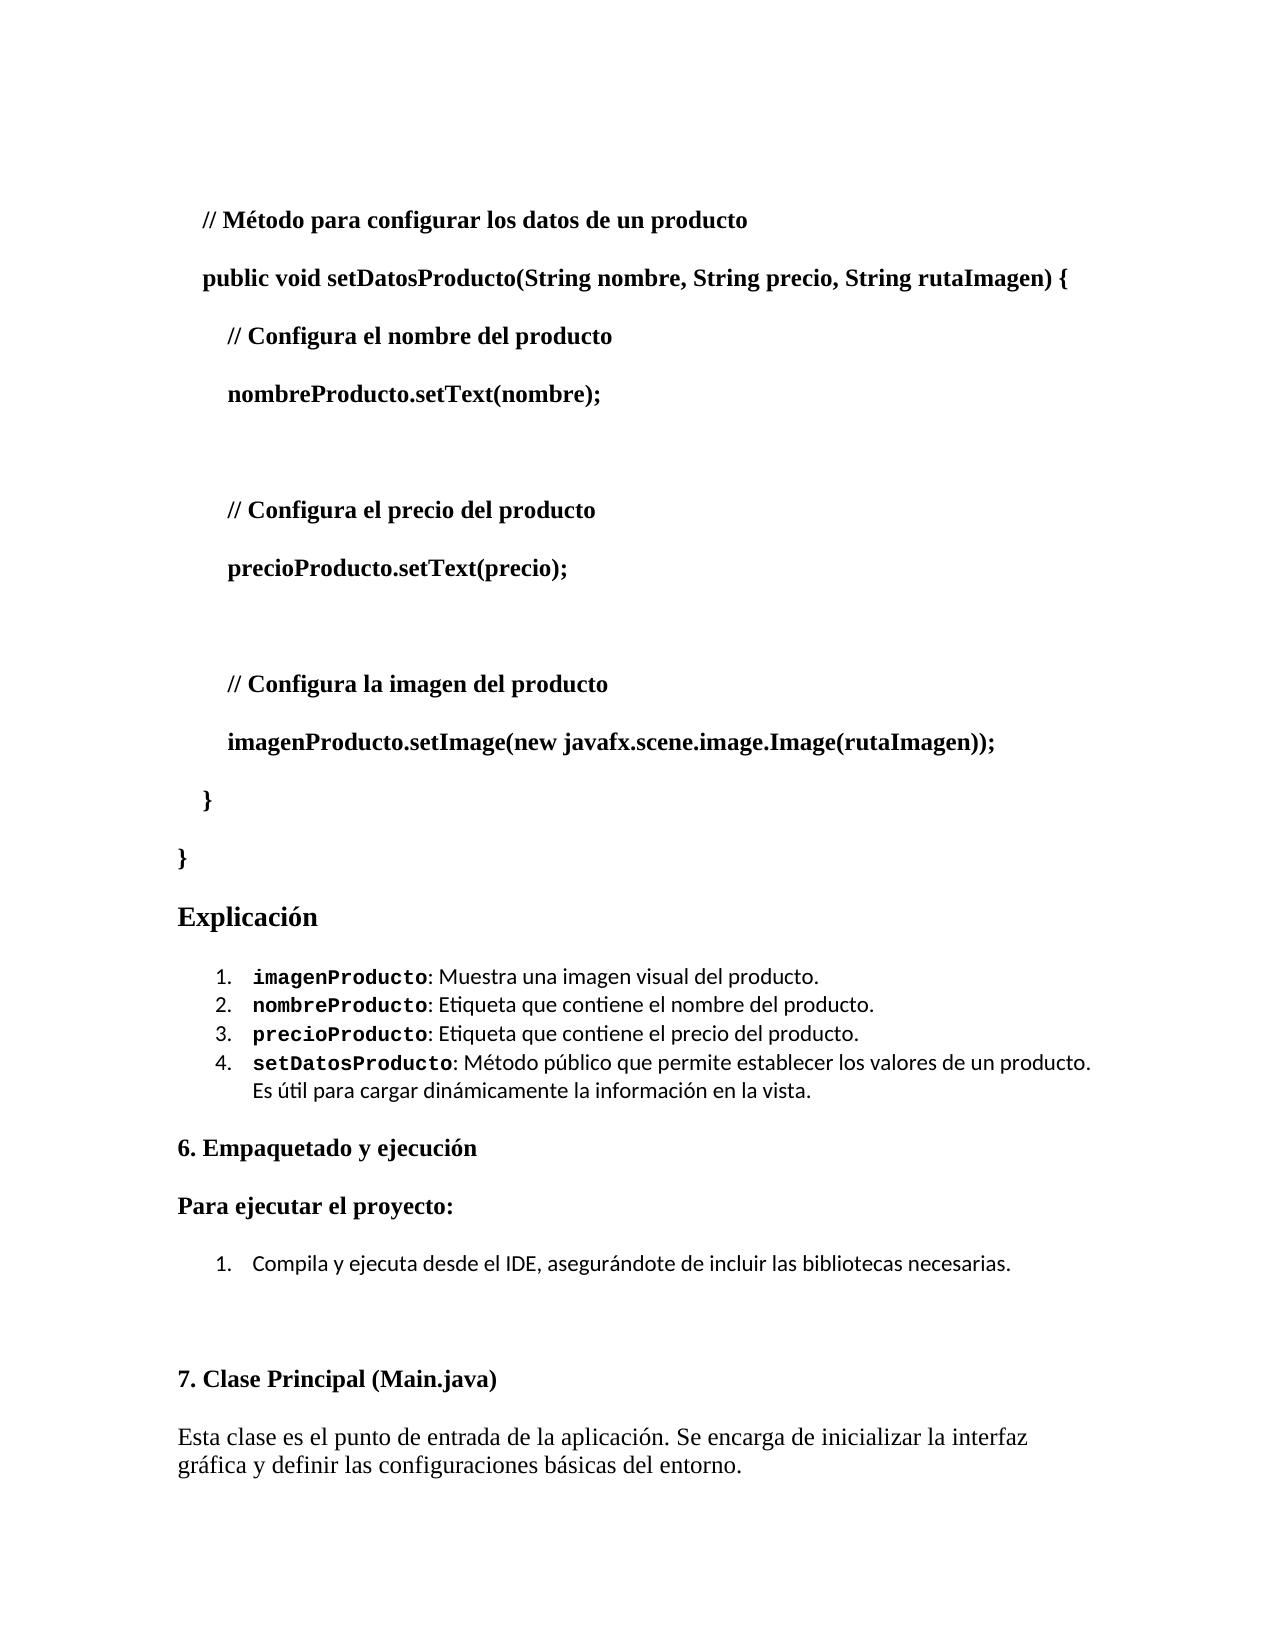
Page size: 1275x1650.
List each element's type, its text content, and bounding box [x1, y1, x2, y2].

subtitle // Método para configurar los datos de un producto [177, 206, 1098, 234]
subtitle // Configura el nombre del producto [177, 321, 1098, 350]
list setDatosProducto: Método público que permite establecer los valores de un producto. Es útil para cargar dinámicamente la información en la vista. [215, 1048, 1098, 1104]
list precioProducto: Etiqueta que contiene el precio del producto. [215, 1019, 1098, 1048]
list Compila y ejecuta desde el IDE, asegurándote de incluir las bibliotecas necesarias. [215, 1249, 1098, 1277]
subtitle Para ejecutar el proyecto: [177, 1191, 1098, 1220]
subtitle } [177, 785, 1098, 813]
subtitle nombreProducto.setText(nombre); [177, 379, 1098, 408]
subtitle } [177, 843, 1098, 871]
subtitle public void setDatosProducto(String nombre, String precio, String rutaImagen) { [177, 263, 1098, 292]
text Esta clase es el punto de entrada de la aplicación. Se encarga de inicializar la interfaz gráfica y definir las configuraciones básicas del entorno. [177, 1422, 1098, 1479]
subtitle 7. Clase Principal (Main.java) [177, 1364, 1098, 1392]
subtitle // Configura la imagen del producto [177, 669, 1098, 698]
subtitle imagenProducto.setImage(new javafx.scene.image.Image(rutaImagen)); [177, 727, 1098, 756]
subtitle precioProducto.setText(precio); [177, 553, 1098, 582]
list imagenProducto: Muestra una imagen visual del producto. [215, 962, 1098, 991]
subtitle Explicación [177, 901, 1098, 933]
subtitle 6. Empaquetado y ejecución [177, 1133, 1098, 1162]
subtitle // Configura el precio del producto [177, 495, 1098, 524]
list nombreProducto: Etiqueta que contiene el nombre del producto. [215, 991, 1098, 1019]
